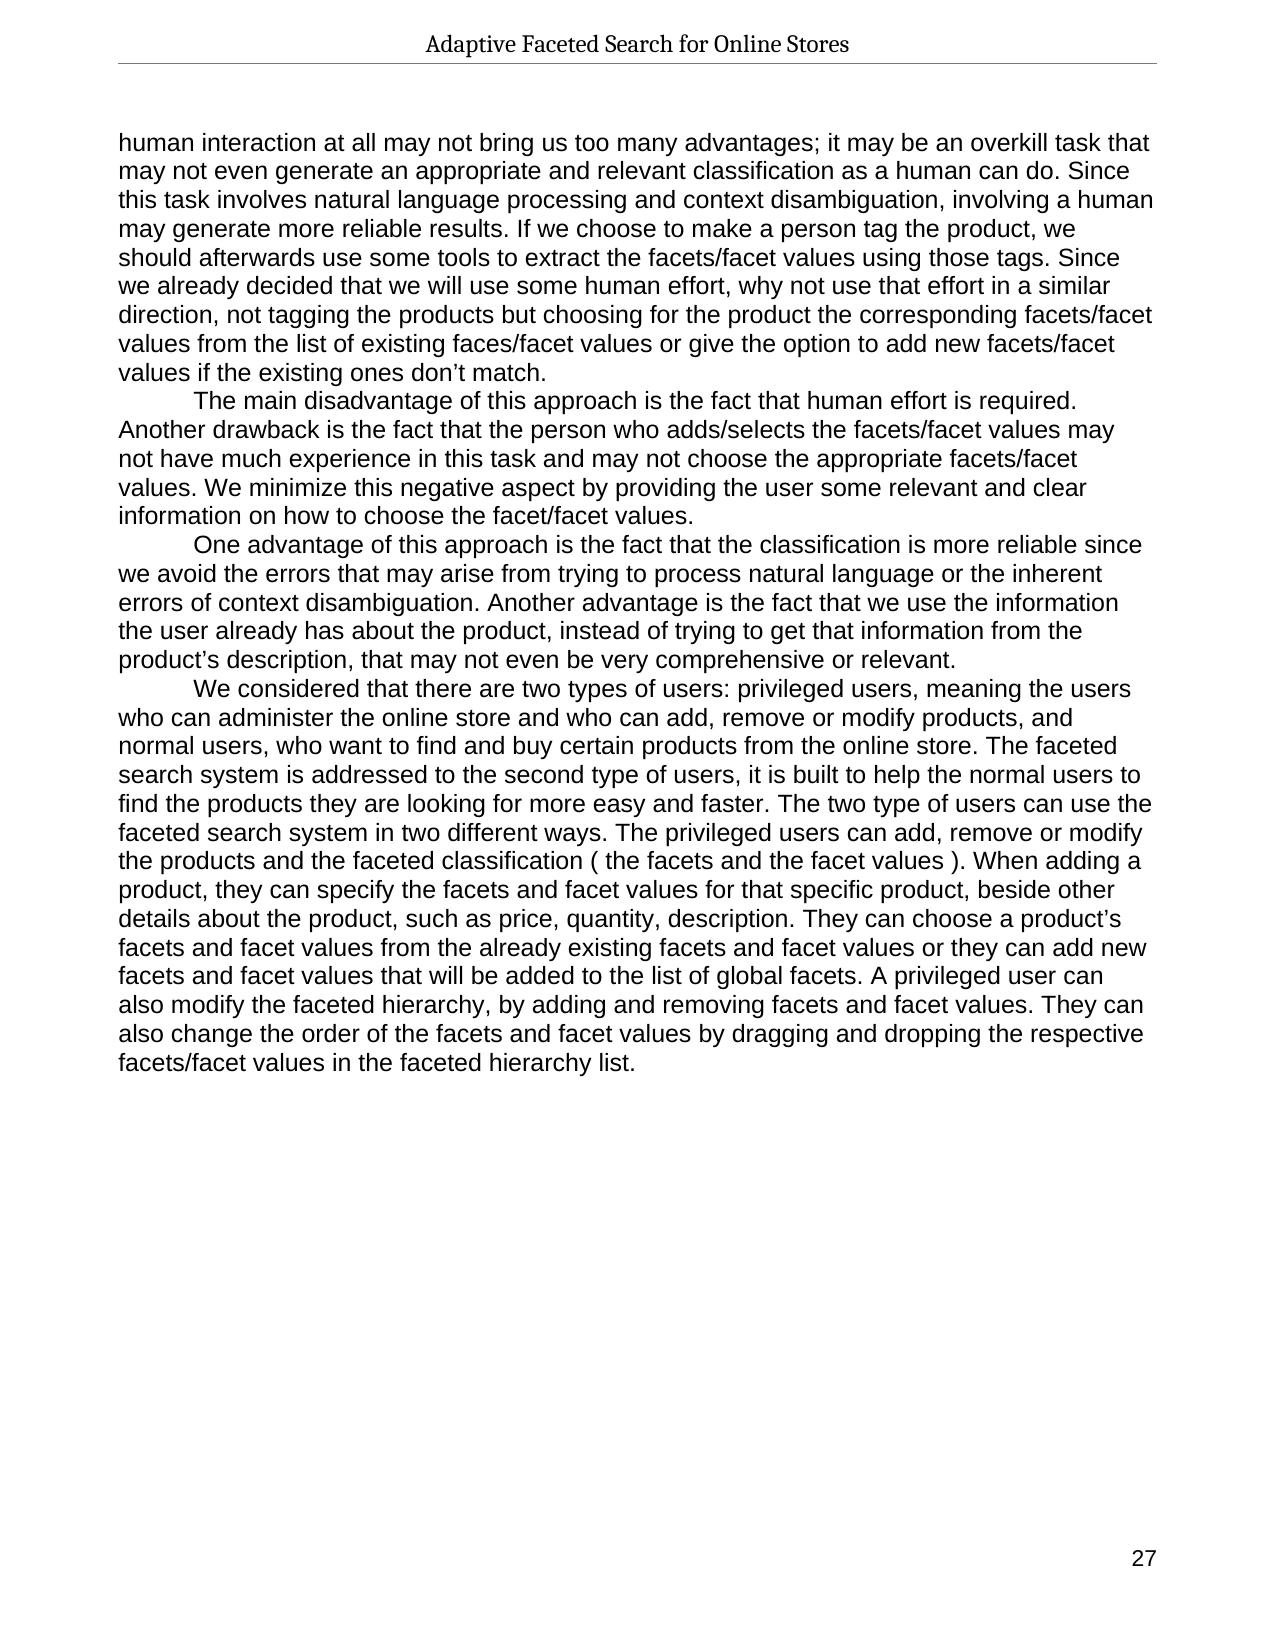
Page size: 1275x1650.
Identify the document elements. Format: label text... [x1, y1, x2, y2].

text The main disadvantage of this approach is the fact that human effort is required. Another drawback is the fact that the person who adds/selects the facets/facet values may not have much experience in this task and may not choose the appropriate facets/facet values. We minimize this negative aspect by providing the user some relevant and clear information on how to choose the facet/facet values. [118, 386, 1157, 530]
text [118, 127, 1157, 386]
text One advantage of this approach is the fact that the classification is more reliable since we avoid the errors that may arise from trying to process natural language or the inherent errors of context disambiguation. Another advantage is the fact that we use the information the user already has about the product, instead of trying to get that information from the product’s description, that may not even be very comprehensive or relevant. [118, 530, 1157, 674]
text We considered that there are two types of users: privileged users, meaning the users who can administer the online store and who can add, remove or modify products, and normal users, who want to find and buy certain products from the online store. The faceted search system is addressed to the second type of users, it is built to help the normal users to find the products they are looking for more easy and faster. The two type of users can use the faceted search system in two different ways. The privileged users can add, remove or modify the products and the faceted classification ( the facets and the facet values ). When adding a product, they can specify the facets and facet values for that specific product, beside other details about the product, such as price, quantity, description. They can choose a product’s facets and facet values from the already existing facets and facet values or they can add new facets and facet values that will be added to the list of global facets. A privileged user can also modify the faceted hierarchy, by adding and removing facets and facet values. They can also change the order of the facets and facet values by dragging and dropping the respective facets/facet values in the faceted hierarchy list. [118, 674, 1157, 1076]
